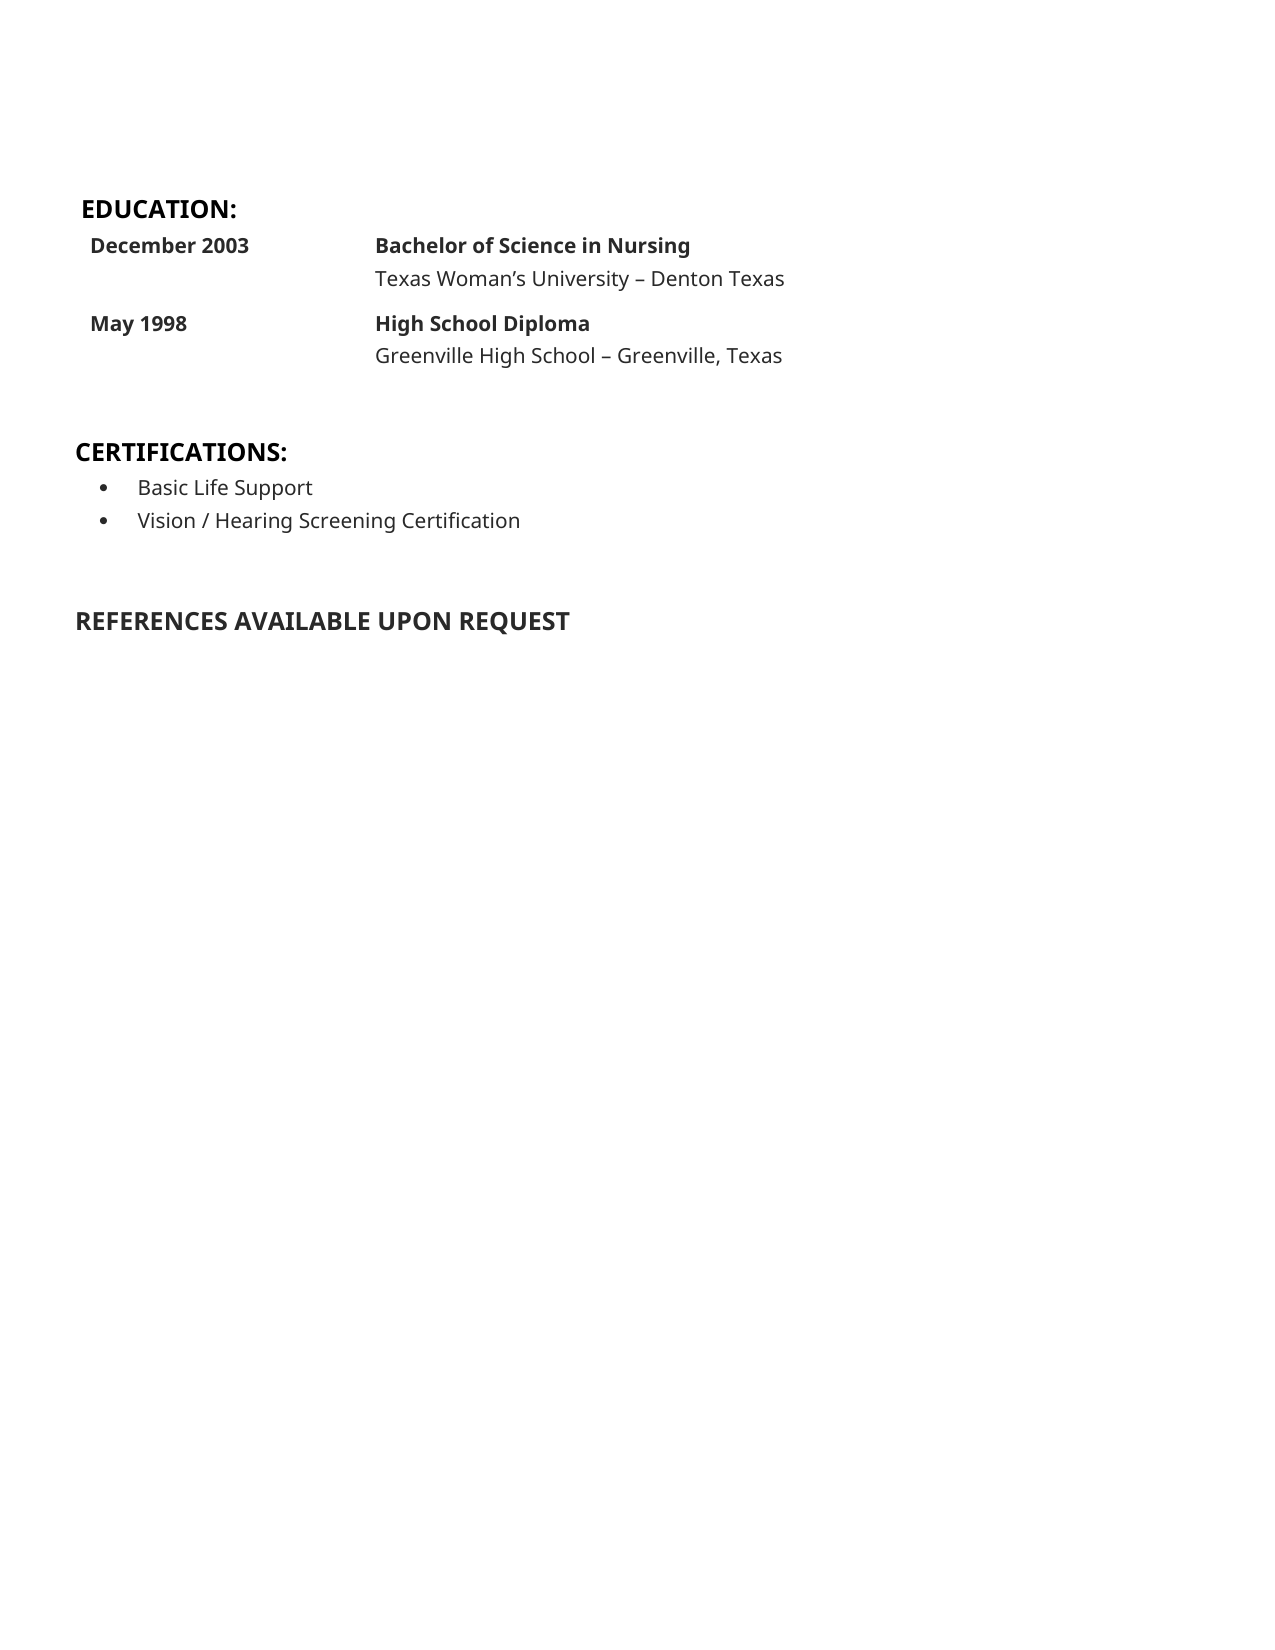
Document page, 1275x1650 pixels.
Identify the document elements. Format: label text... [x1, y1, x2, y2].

text Greenville High School – Greenville, Texas [137, 342, 1161, 370]
list Vision / Hearing Screening Certification [100, 506, 1161, 534]
text CERTIFICATIONS: [75, 434, 1200, 468]
text EDUCATION: [75, 192, 1200, 226]
text May 1998 High School Diploma [90, 309, 1161, 337]
text REFERENCES AVAILABLE UPON REQUEST [75, 604, 1161, 638]
list Basic Life Support [100, 473, 1161, 502]
text Texas Woman’s University – Denton Texas [137, 264, 1161, 292]
text December 2003 Bachelor of Science in Nursing [90, 231, 1200, 260]
